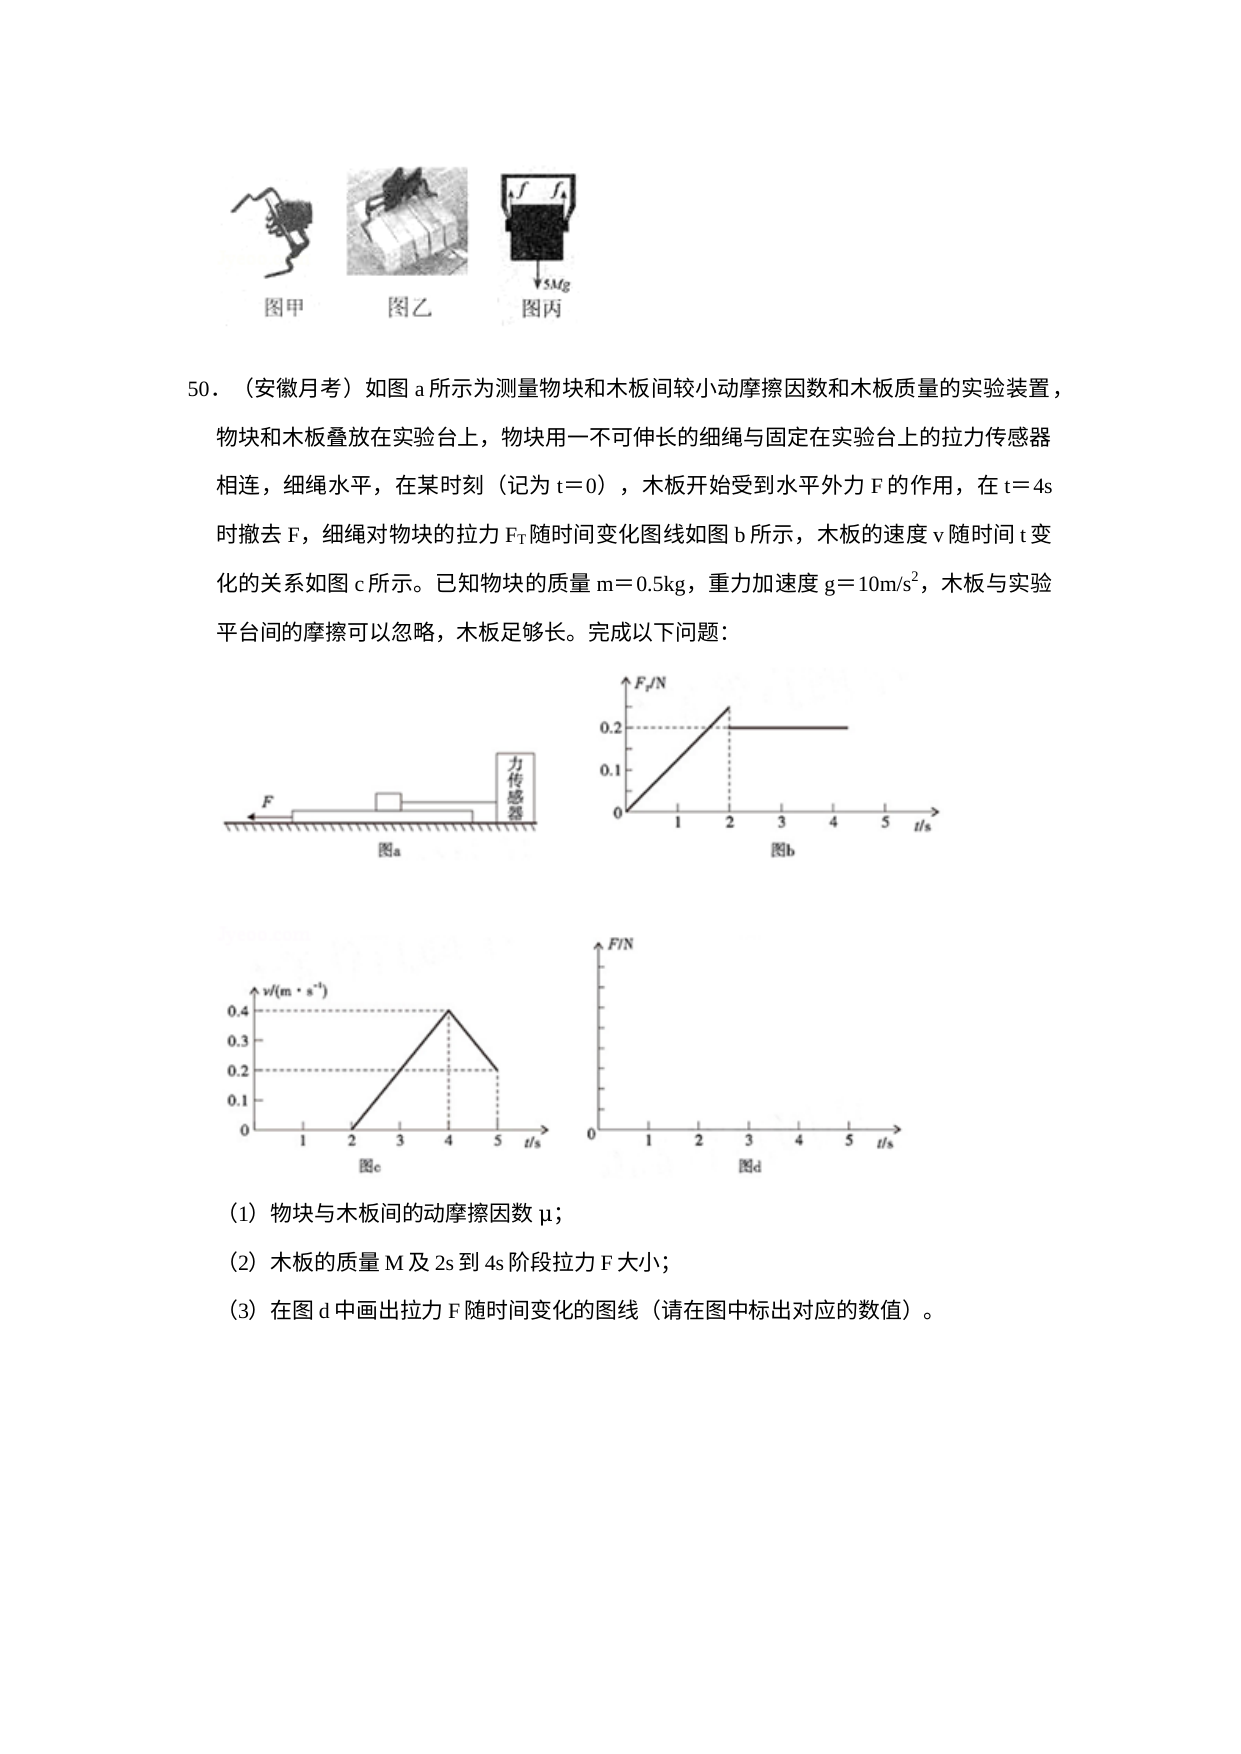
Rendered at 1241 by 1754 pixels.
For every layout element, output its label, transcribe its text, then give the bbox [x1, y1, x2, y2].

text （3）在图d中画出拉力F随时间变化的图线（请在图中标出对应的数值）。 [216, 1292, 1053, 1325]
picture [216, 662, 945, 1182]
text 50．（安徽月考）如图a所示为测量物块和木板间较小动摩擦因数和木板质量的实验装置，物块和木板叠放在实验台上，物块用一不可伸长的细绳与固定在实验台上的拉力传感器相连，细绳水平，在某时刻（记为t＝0），木板开始受到水平外力F的作用，在t＝4s时撤去F，细绳对物块的拉力FT随时间变化图线如图b所示，木板的速度v随时间t变化的关系如图c所示。已知物块的质量m＝0.5kg，重力加速度g＝10m/s2，木板与实验平台间的摩擦可以忽略，木板足够长。完成以下问题： [187, 370, 1053, 647]
text （2）木板的质量M及2s到4s阶段拉力F大小； [216, 1244, 1053, 1277]
picture [216, 162, 584, 331]
text （1）物块与木板间的动摩擦因数μ； [216, 1196, 1053, 1228]
